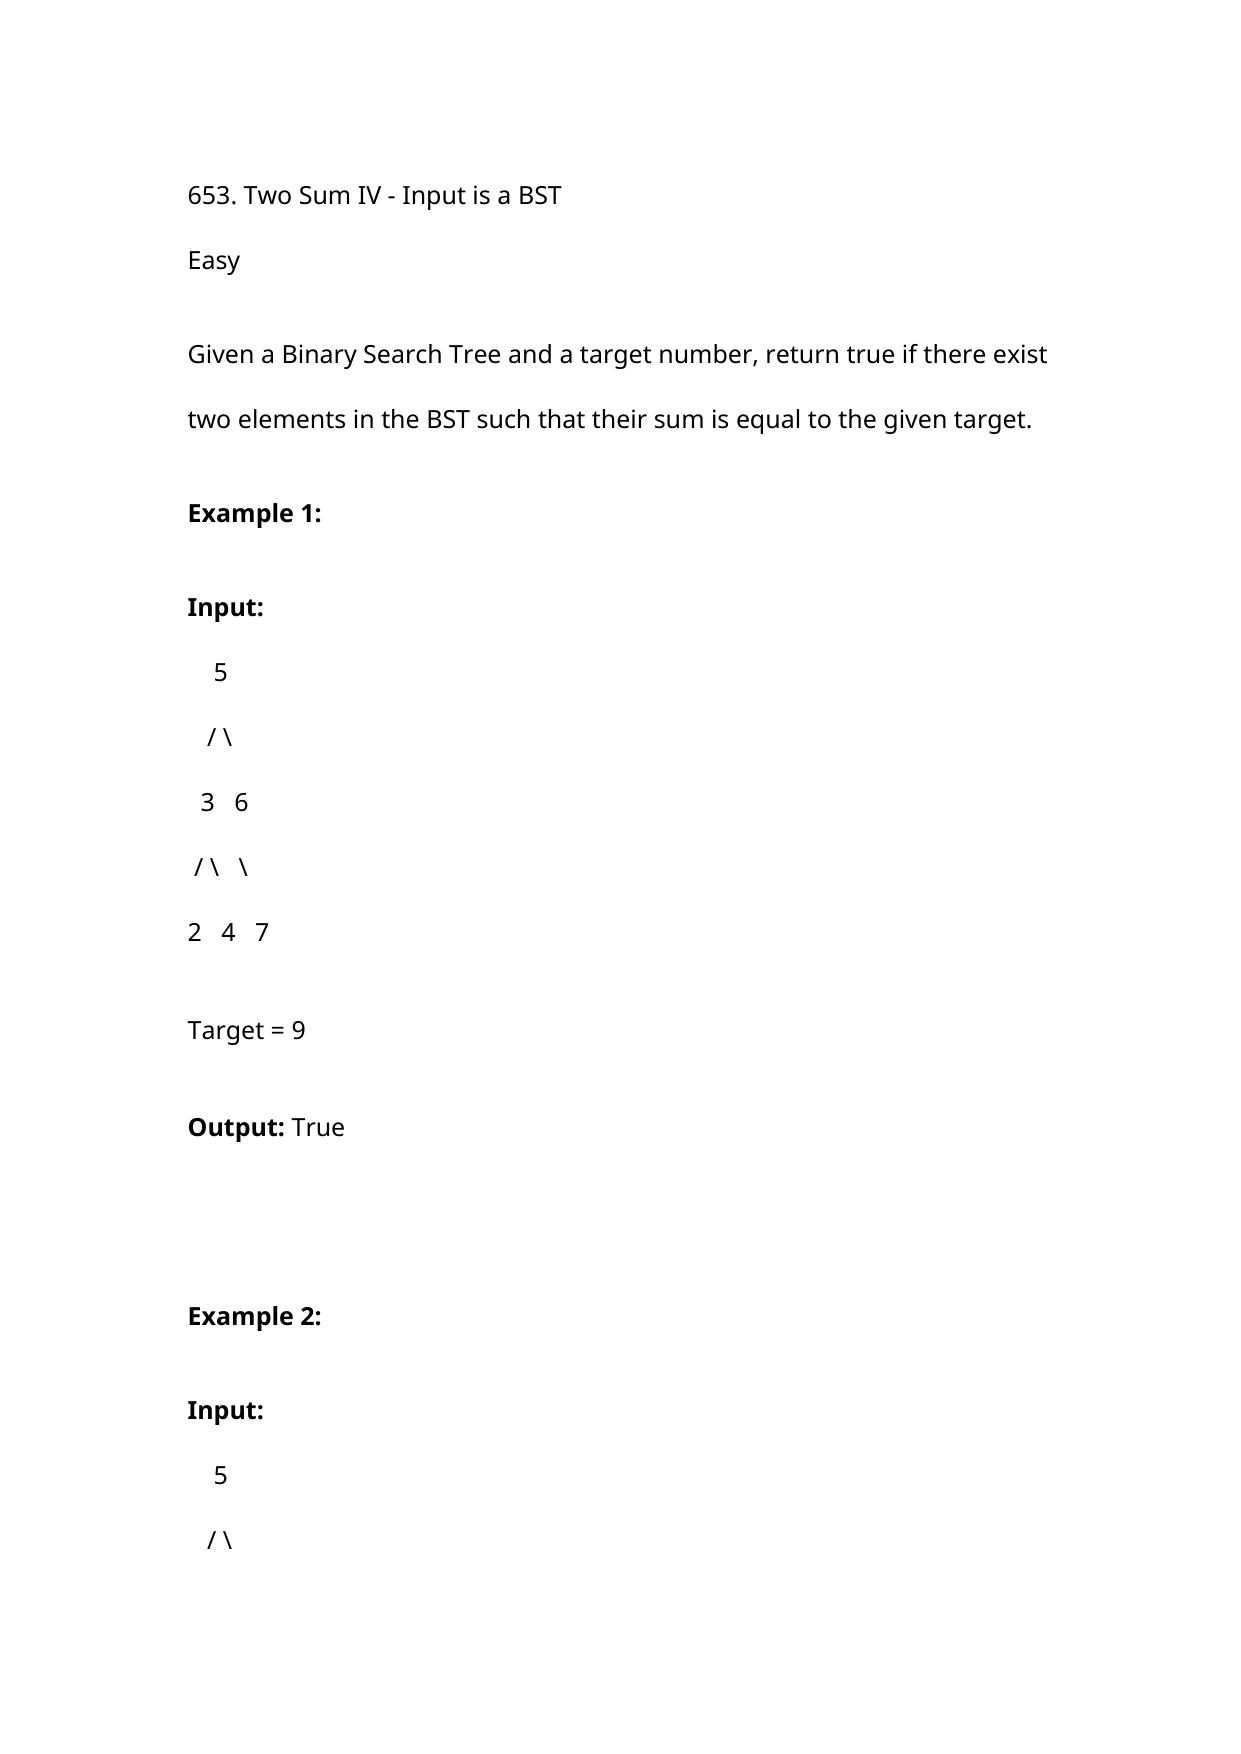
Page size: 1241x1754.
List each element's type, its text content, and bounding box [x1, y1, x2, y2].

text Example 2: [187, 1283, 1053, 1348]
text Input: [187, 574, 1053, 639]
text 3 6 [187, 769, 1053, 834]
text Easy [187, 227, 1053, 292]
text Given a Binary Search Tree and a target number, return true if there exist two elements in the BST such that their sum is equal to the given target. [187, 321, 1053, 451]
text Target = 9 [187, 997, 1053, 1062]
text 5 [187, 639, 1053, 704]
text Input: [187, 1377, 1053, 1442]
text Example 1: [187, 480, 1053, 545]
text / \ [187, 1507, 1053, 1572]
text 5 [187, 1442, 1053, 1507]
text 653. Two Sum IV - Input is a BST [187, 162, 1053, 227]
text / \ \ [187, 834, 1053, 899]
text Output: True [187, 1094, 1053, 1159]
text / \ [187, 704, 1053, 769]
text 2 4 7 [187, 899, 1053, 964]
